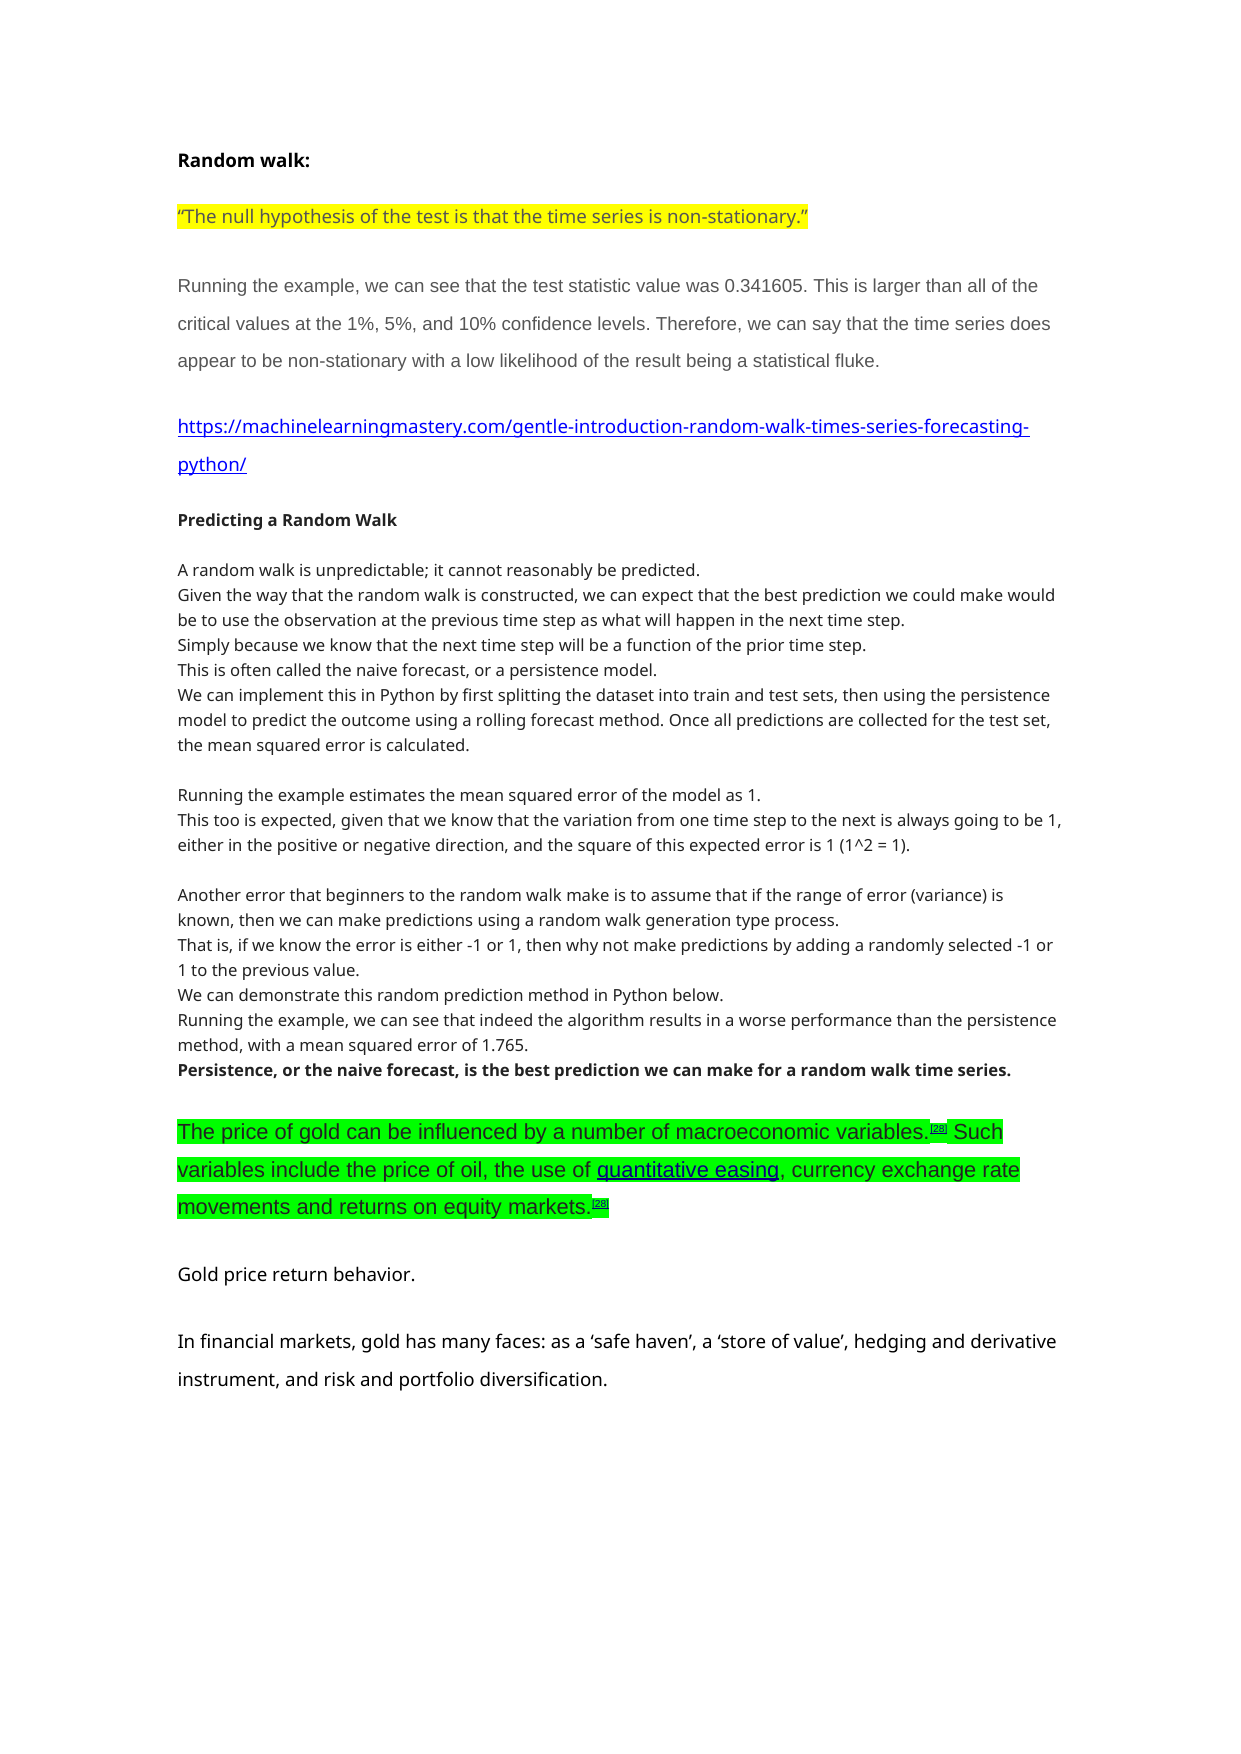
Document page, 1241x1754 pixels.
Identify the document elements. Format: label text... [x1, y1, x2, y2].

text We can implement this in Python by first splitting the dataset into train and test sets, then using the persistence model to predict the outcome using a rolling forecast method. Once all predictions are collected for the test set, the mean squared error is calculated. [177, 682, 1063, 757]
text Simply because we know that the next time step will be a function of the prior time step. [177, 632, 1063, 657]
text In financial markets, gold has many faces: as a ‘safe haven’, a ‘store of value’, hedging and derivative instrument, and risk and portfolio diversification. [177, 1317, 1063, 1392]
text https://machinelearningmastery.com/gentle-introduction-random-walk-times-series-forecasting-python/ [177, 402, 1063, 477]
text Given the way that the random walk is constructed, we can expect that the best prediction we could make would be to use the observation at the previous time step as what will happen in the next time step. [177, 582, 1063, 632]
text Running the example, we can see that the test statistic value was 0.341605. This is larger than all of the critical values at the 1%, 5%, and 10% confidence levels. Therefore, we can say that the time series does appear to be non-stationary with a low likelihood of the result being a statistical fluke. [177, 259, 1063, 372]
text The price of gold can be influenced by a number of macroeconomic variables.[28] Such variables include the price of oil, the use of quantitative easing, currency exchange rate movements and returns on equity markets.[28] [177, 1107, 1063, 1219]
text We can demonstrate this random prediction method in Python below. [177, 982, 1063, 1007]
text This too is expected, given that we know that the variation from one time step to the next is always going to be 1, either in the positive or negative direction, and the square of this expected error is 1 (1^2 = 1). [177, 807, 1063, 857]
text Another error that beginners to the random walk make is to assume that if the range of error (variance) is known, then we can make predictions using a random walk generation type process. [177, 882, 1063, 932]
text Predicting a Random Walk [177, 507, 1063, 532]
text A random walk is unpredictable; it cannot reasonably be predicted. [177, 557, 1063, 582]
text Persistence, or the naive forecast, is the best prediction we can make for a random walk time series. [177, 1057, 1063, 1082]
text Gold price return behavior. [177, 1249, 1063, 1287]
text Running the example estimates the mean squared error of the model as 1. [177, 782, 1063, 807]
text “The null hypothesis of the test is that the time series is non-stationary.” [177, 192, 1063, 229]
text This is often called the naive forecast, or a persistence model. [177, 657, 1063, 682]
text Running the example, we can see that indeed the algorithm results in a worse performance than the persistence method, with a mean squared error of 1.765. [177, 1007, 1063, 1057]
text That is, if we know the error is either -1 or 1, then why not make predictions by adding a randomly selected -1 or 1 to the previous value. [177, 932, 1063, 982]
text Random walk: [177, 148, 1063, 173]
